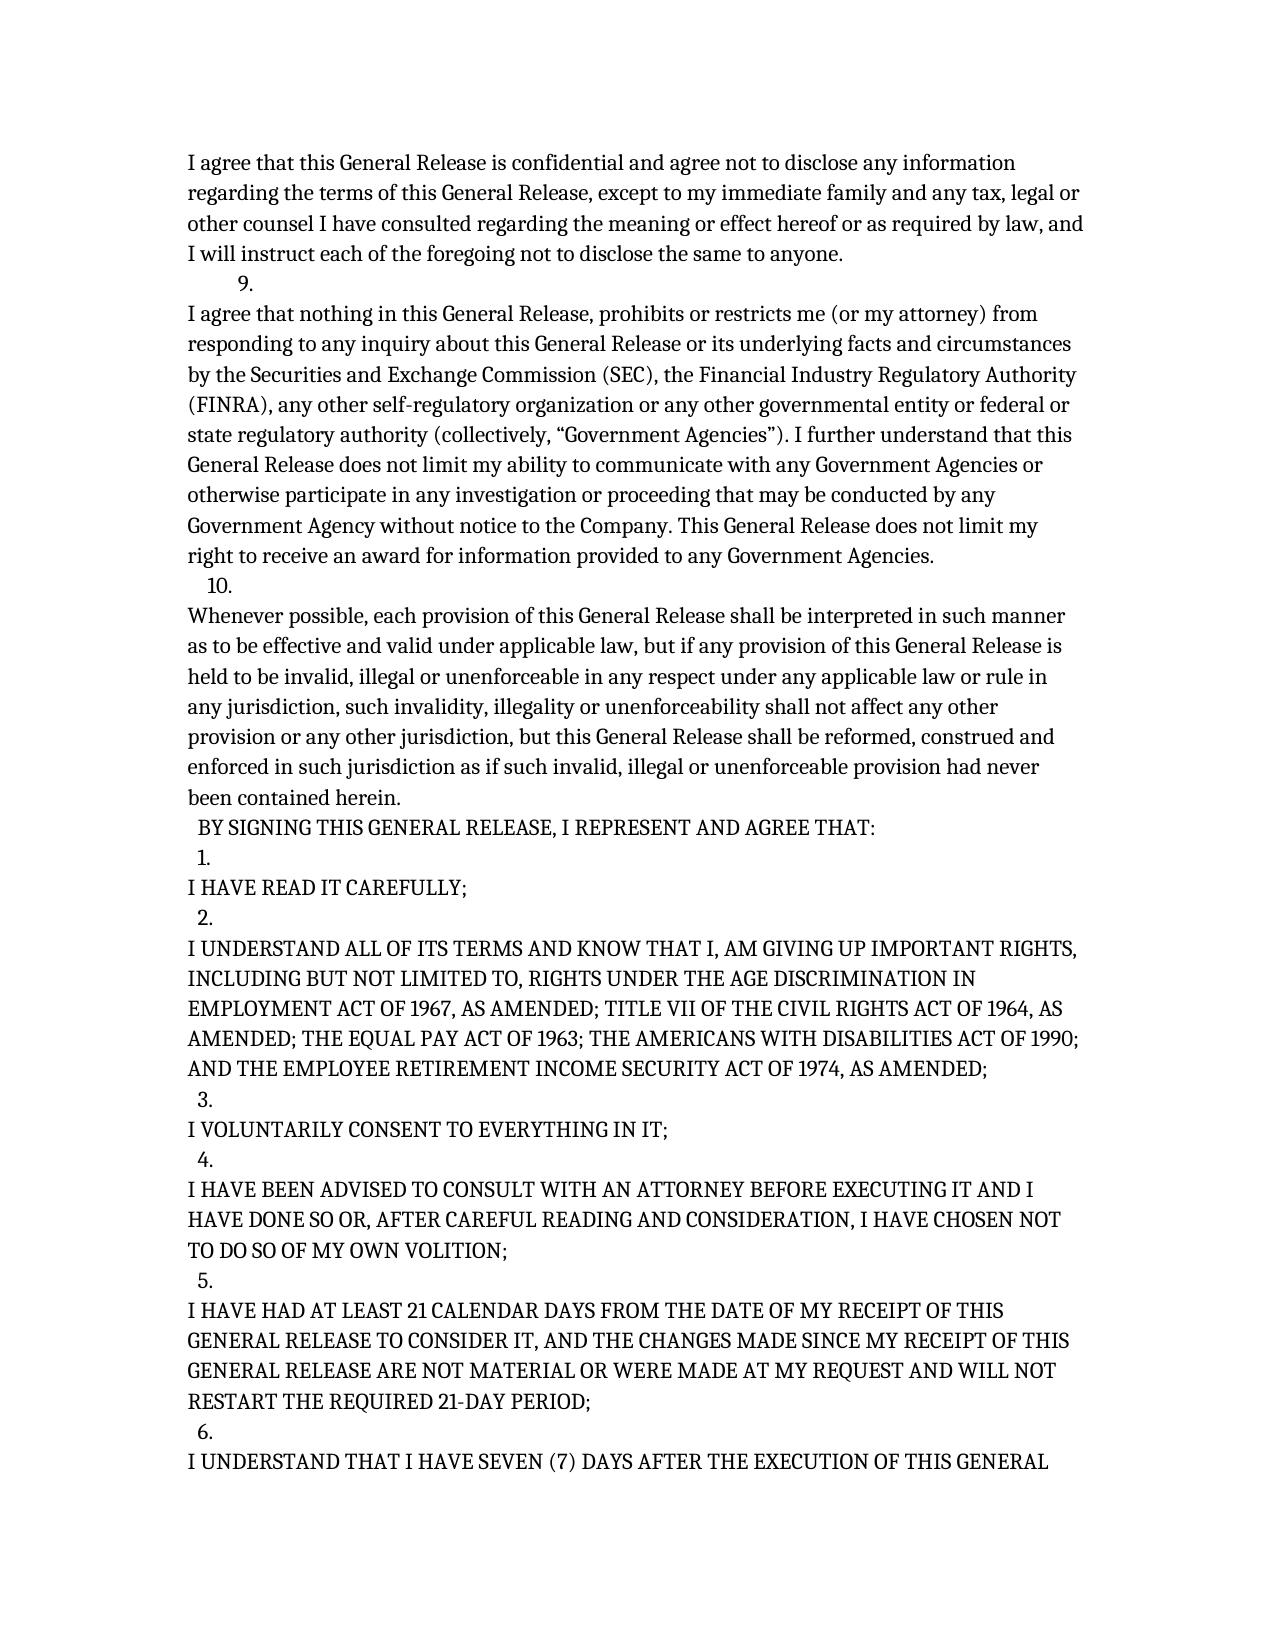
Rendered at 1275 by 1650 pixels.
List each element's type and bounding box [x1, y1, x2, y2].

text [187, 150, 1087, 1475]
